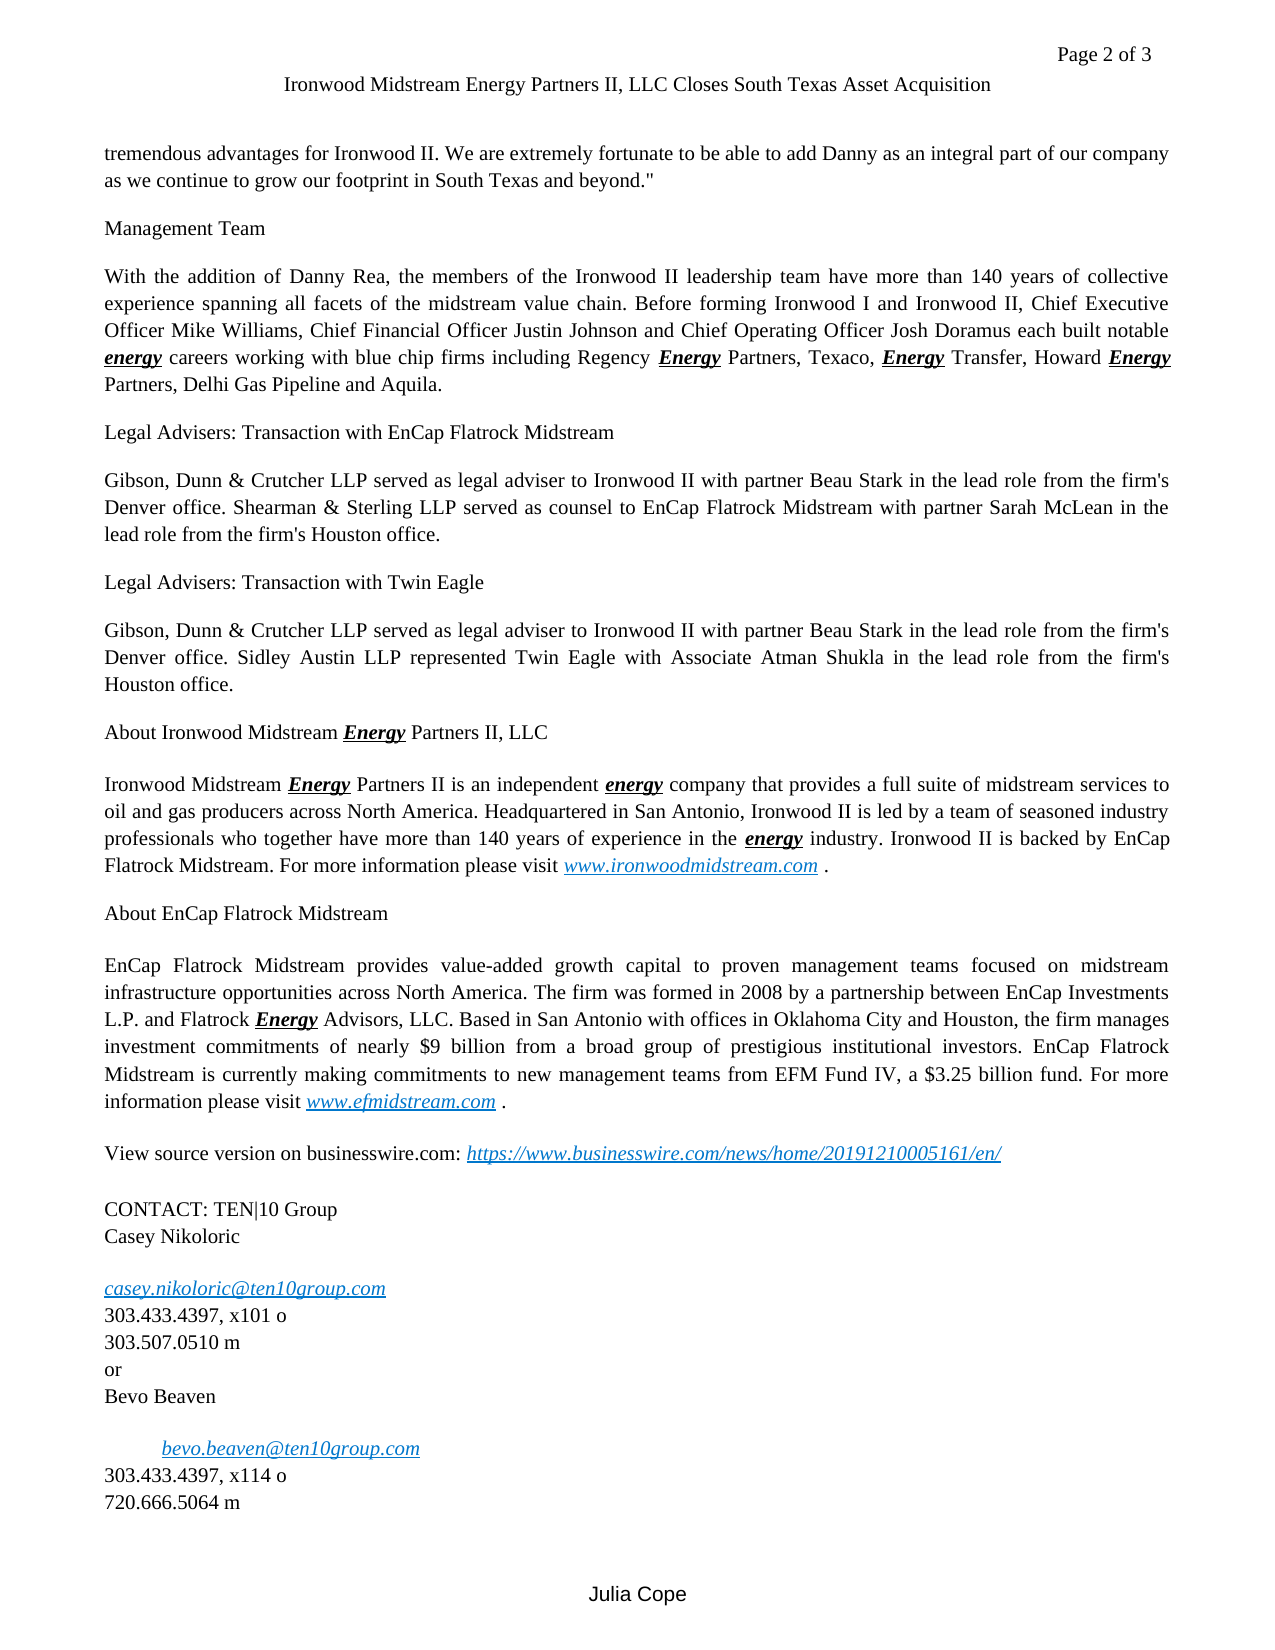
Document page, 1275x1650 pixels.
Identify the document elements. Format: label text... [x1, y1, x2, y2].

text Legal Advisers: Transaction with Twin Eagle [104, 567, 1171, 594]
text About EnCap Flatrock Midstream [104, 898, 1171, 925]
text About Ironwood Midstream Energy Partners II, LLC [104, 717, 1171, 744]
text With the addition of Danny Rea, the members of the Ironwood II leadership team have more than 140 years of collective experience spanning all facets of the midstream value chain. Before forming Ironwood I and Ironwood II, Chief Executive Officer Mike Williams, Chief Financial Officer Justin Johnson and Chief Operating Officer Josh Doramus each built notable energy careers working with blue chip firms including Regency Energy Partners, Texaco, Energy Transfer, Howard Energy Partners, Delhi Gas Pipeline and Aquila. [104, 261, 1171, 396]
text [104, 138, 1171, 192]
text CONTACT: TEN|10 Group [104, 1193, 1171, 1221]
text 720.666.5064 m [104, 1487, 1171, 1514]
text Gibson, Dunn & Crutcher LLP served as legal adviser to Ironwood II with partner Beau Stark in the lead role from the firm's Denver office. Sidley Austin LLP represented Twin Eagle with Associate Atman Shukla in the lead role from the firm's Houston office. [104, 615, 1171, 696]
text Casey Nikoloric [104, 1221, 1171, 1248]
text 303.507.0510 m [104, 1327, 1171, 1354]
text Legal Advisers: Transaction with EnCap Flatrock Midstream [104, 417, 1171, 444]
text or [104, 1354, 1171, 1381]
text bevo.beaven@ten10group.com [104, 1433, 1171, 1460]
text casey.nikoloric@ten10group.com [104, 1273, 1171, 1300]
text EnCap Flatrock Midstream provides value-added growth capital to proven management teams focused on midstream infrastructure opportunities across North America. The firm was formed in 2008 by a partnership between EnCap Investments L.P. and Flatrock Energy Advisors, LLC. Based in San Antonio with offices in Oklahoma City and Houston, the firm manages investment commitments of nearly $9 billion from a broad group of prestigious institutional investors. EnCap Flatrock Midstream is currently making commitments to new management teams from EFM Fund IV, a $3.25 billion fund. For more information please visit www.efmidstream.com . [104, 950, 1171, 1113]
text Ironwood Midstream Energy Partners II is an independent energy company that provides a full suite of midstream services to oil and gas producers across North America. Headquartered in San Antonio, Ironwood II is led by a team of seasoned industry professionals who together have more than 140 years of experience in the energy industry. Ironwood II is backed by EnCap Flatrock Midstream. For more information please visit www.ironwoodmidstream.com . [104, 769, 1171, 877]
text 303.433.4397, x114 o [104, 1460, 1171, 1487]
text Gibson, Dunn & Crutcher LLP served as legal adviser to Ironwood II with partner Beau Stark in the lead role from the firm's Denver office. Shearman & Sterling LLP served as counsel to EnCap Flatrock Midstream with partner Sarah McLean in the lead role from the firm's Houston office. [104, 465, 1171, 546]
text Bevo Beaven [104, 1381, 1171, 1408]
text Management Team [104, 213, 1171, 240]
text View source version on businesswire.com: https://www.businesswire.com/news/home/20191210005161/en/ [104, 1138, 1171, 1165]
text 303.433.4397, x101 o [104, 1300, 1171, 1327]
